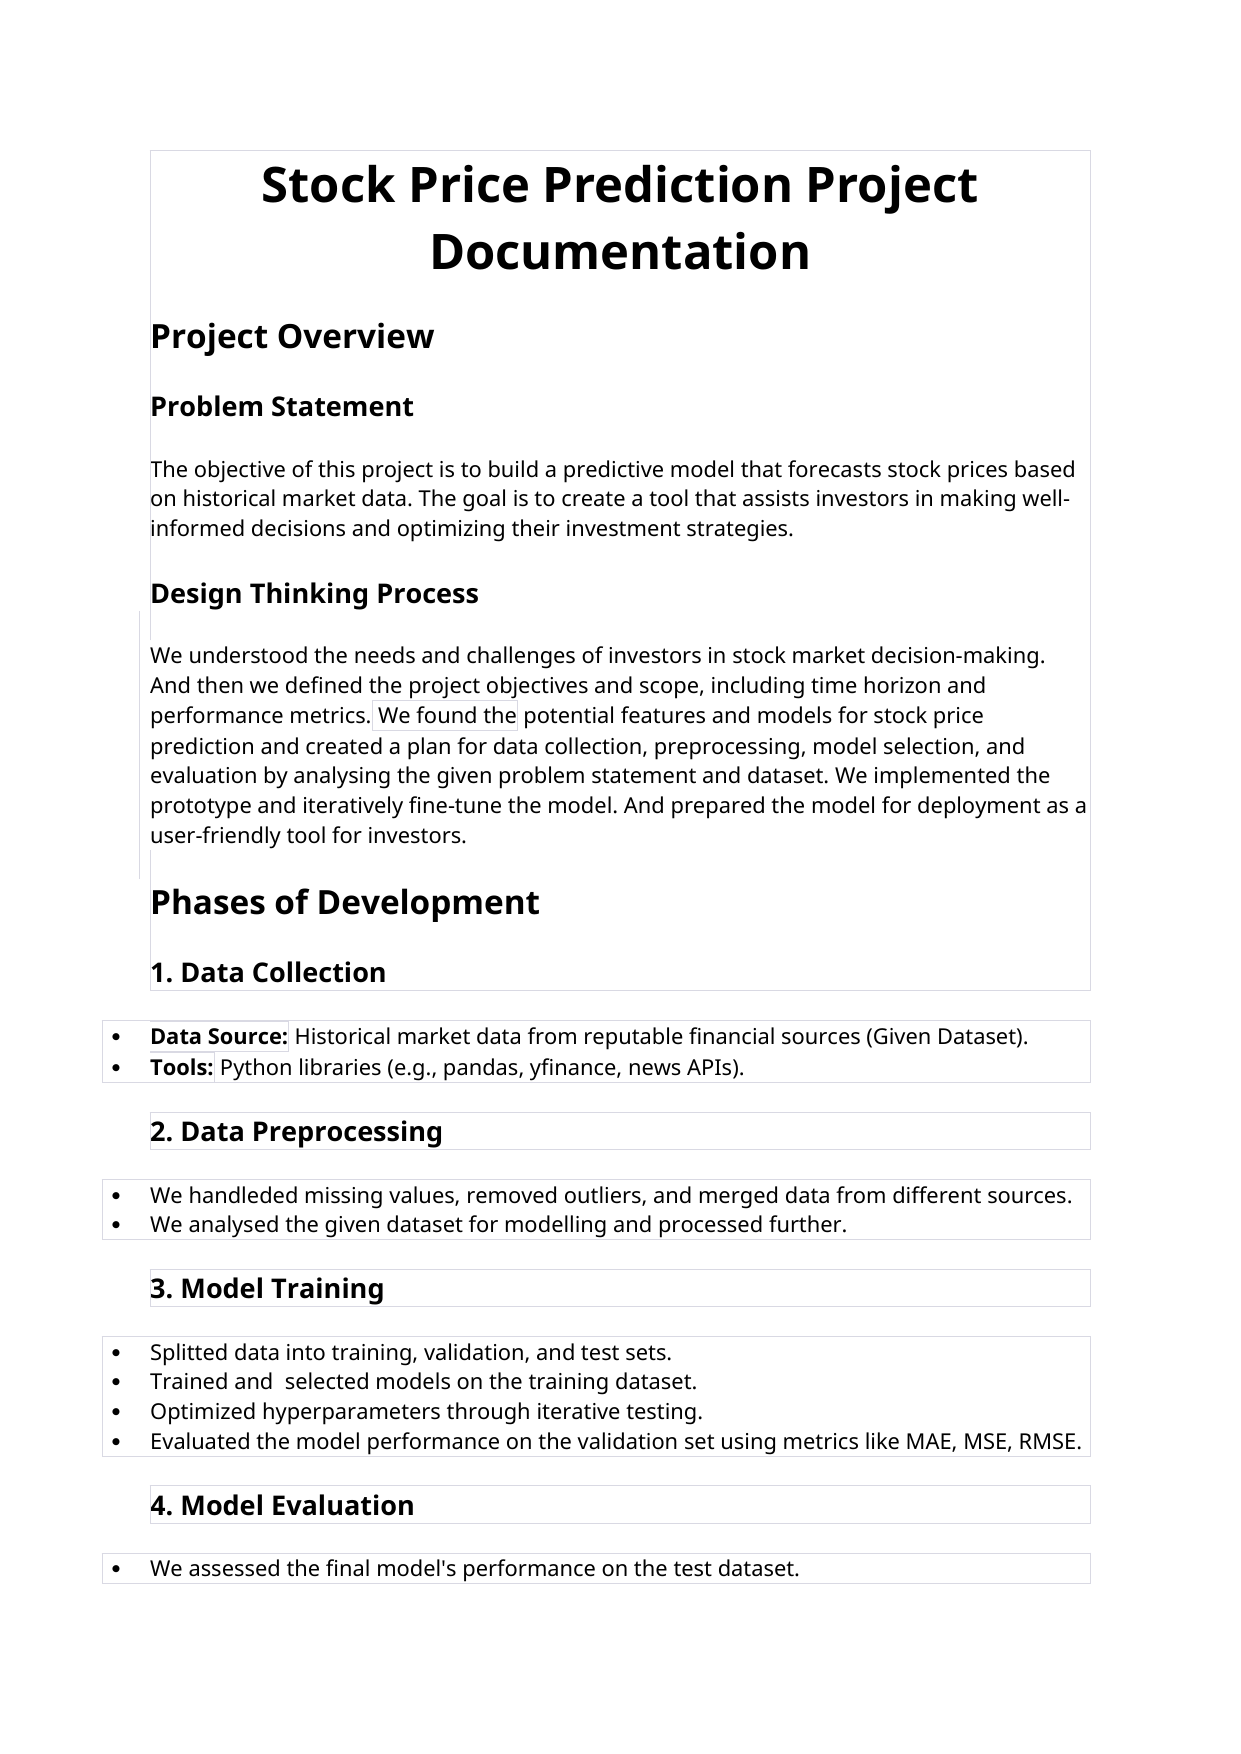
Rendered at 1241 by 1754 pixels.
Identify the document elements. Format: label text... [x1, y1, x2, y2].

list We handleded missing values, removed outliers, and merged data from different sources. [103, 1180, 1090, 1209]
list Trained and selected models on the training dataset. [103, 1366, 1090, 1396]
list Tools: Python libraries (e.g., pandas, yfinance, news APIs). [215, 1051, 1090, 1082]
text Stock Price Prediction Project Documentation [151, 151, 1090, 284]
text 4. Model Evaluation [151, 1486, 1090, 1523]
list We analysed the given dataset for modelling and processed further. [103, 1209, 1090, 1239]
text 3. Model Training [151, 1270, 1090, 1306]
list Data Source: Historical market data from reputable financial sources (Given Dataset). [103, 1021, 288, 1051]
list Data Source: Historical market data from reputable financial sources (Given Dataset). [289, 1021, 1090, 1051]
text Design Thinking Process [151, 574, 1090, 611]
list Splitted data into training, validation, and test sets. [103, 1337, 1090, 1366]
text Phases of Development [151, 878, 1090, 924]
list Evaluated the model performance on the validation set using metrics like MAE, MSE, RMSE. [103, 1425, 1090, 1456]
text 2. Data Preprocessing [151, 1113, 1090, 1149]
text Problem Statement [151, 387, 1090, 424]
text 1. Data Collection [151, 953, 1090, 990]
list We assessed the final model's performance on the test dataset. [103, 1554, 1090, 1583]
text We understood the needs and challenges of investors in stock market decision-making. And then we defined the project objectives and scope, including time horizon and performance metrics. We found the potential features and models for stock price prediction and created a plan for data collection, preprocessing, model selection, and evaluation by analysing the given problem statement and dataset. We implemented the prototype and iteratively fine-tune the model. And prepared the model for deployment as a user-friendly tool for investors. [140, 640, 1090, 850]
text The objective of this project is to build a predictive model that forecasts stock prices based on historical market data. The goal is to create a tool that assists investors in making well-informed decisions and optimizing their investment strategies. [151, 453, 1090, 543]
list Optimized hyperparameters through iterative testing. [103, 1396, 1090, 1425]
text Project Overview [151, 312, 1090, 358]
